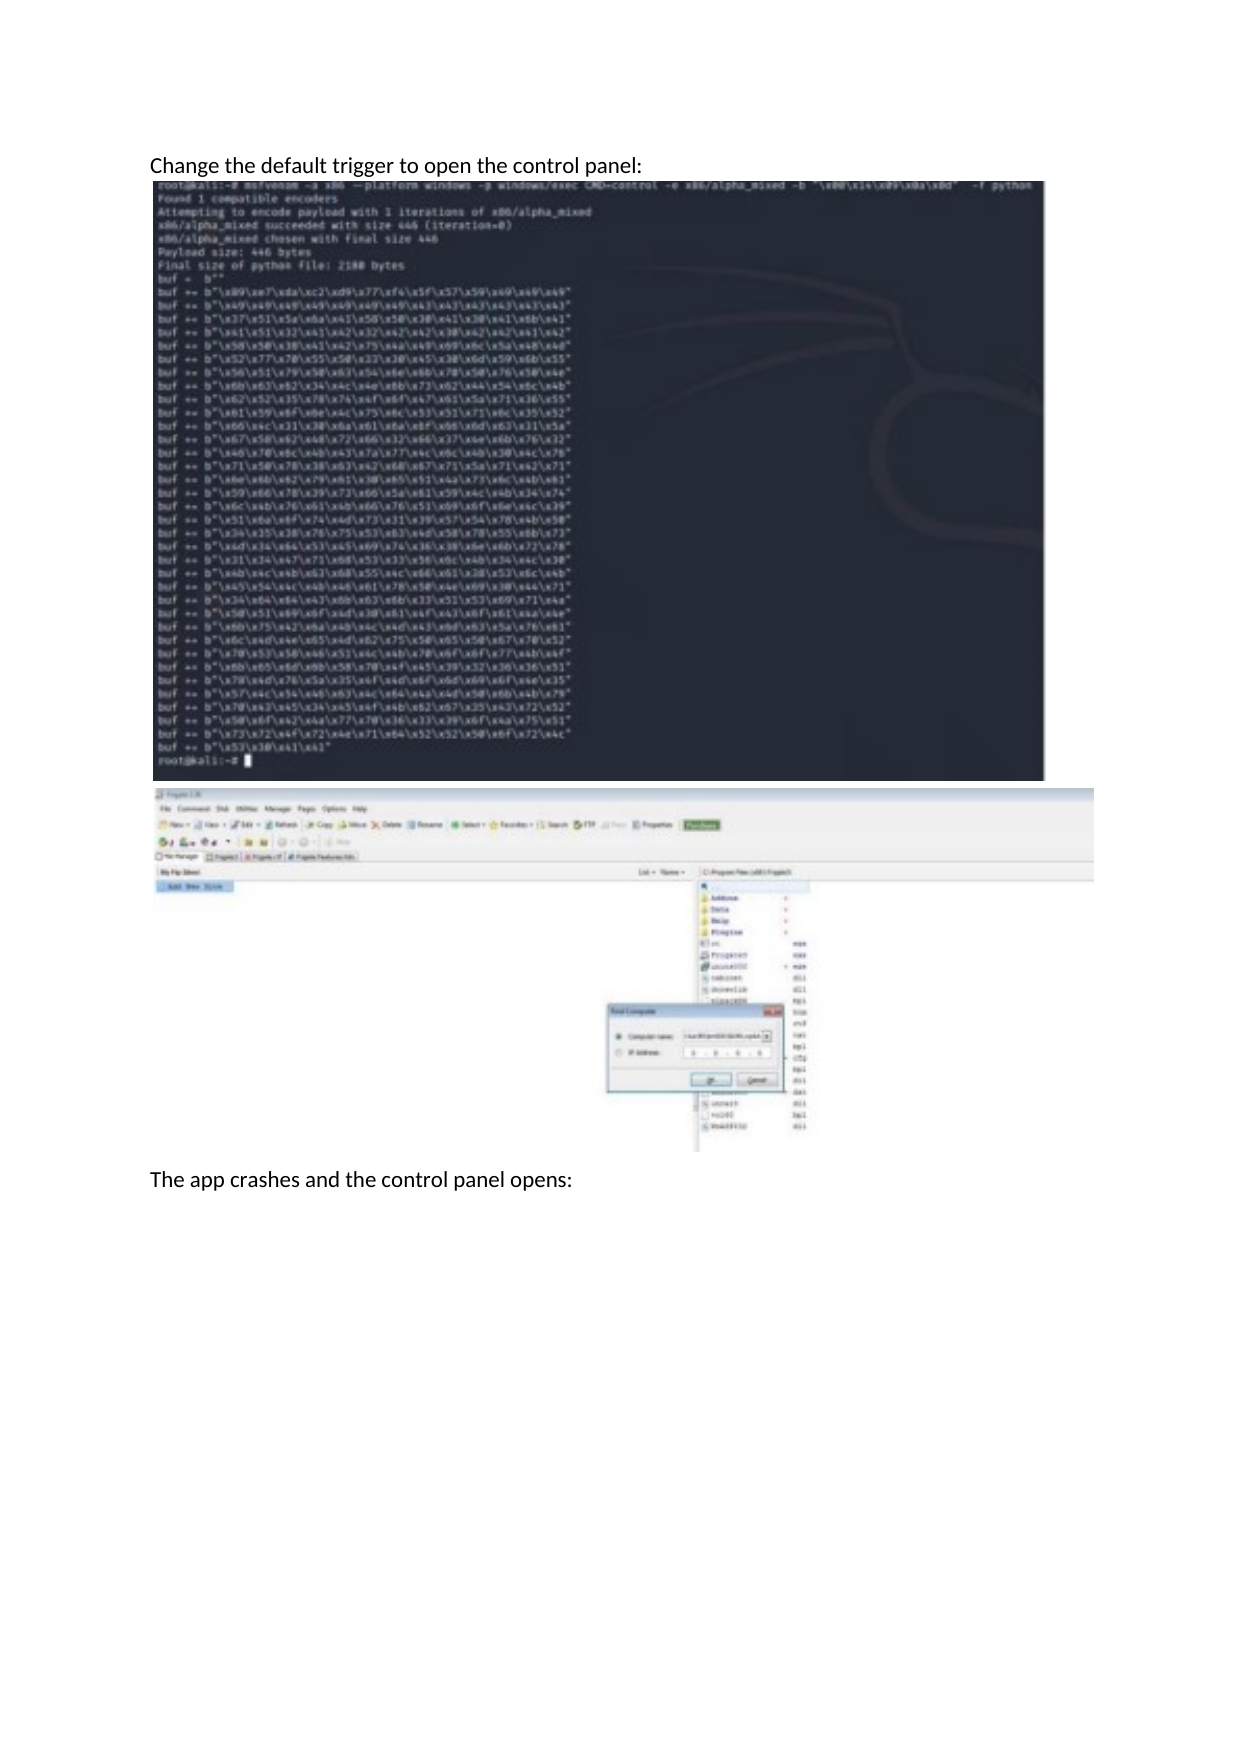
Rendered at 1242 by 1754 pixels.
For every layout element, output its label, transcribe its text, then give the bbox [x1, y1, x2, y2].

text The app crashes and the control panel opens: [150, 1165, 876, 1193]
picture [153, 181, 1094, 781]
text Change the default trigger to open the control panel: [150, 151, 876, 179]
picture [153, 788, 1094, 1152]
